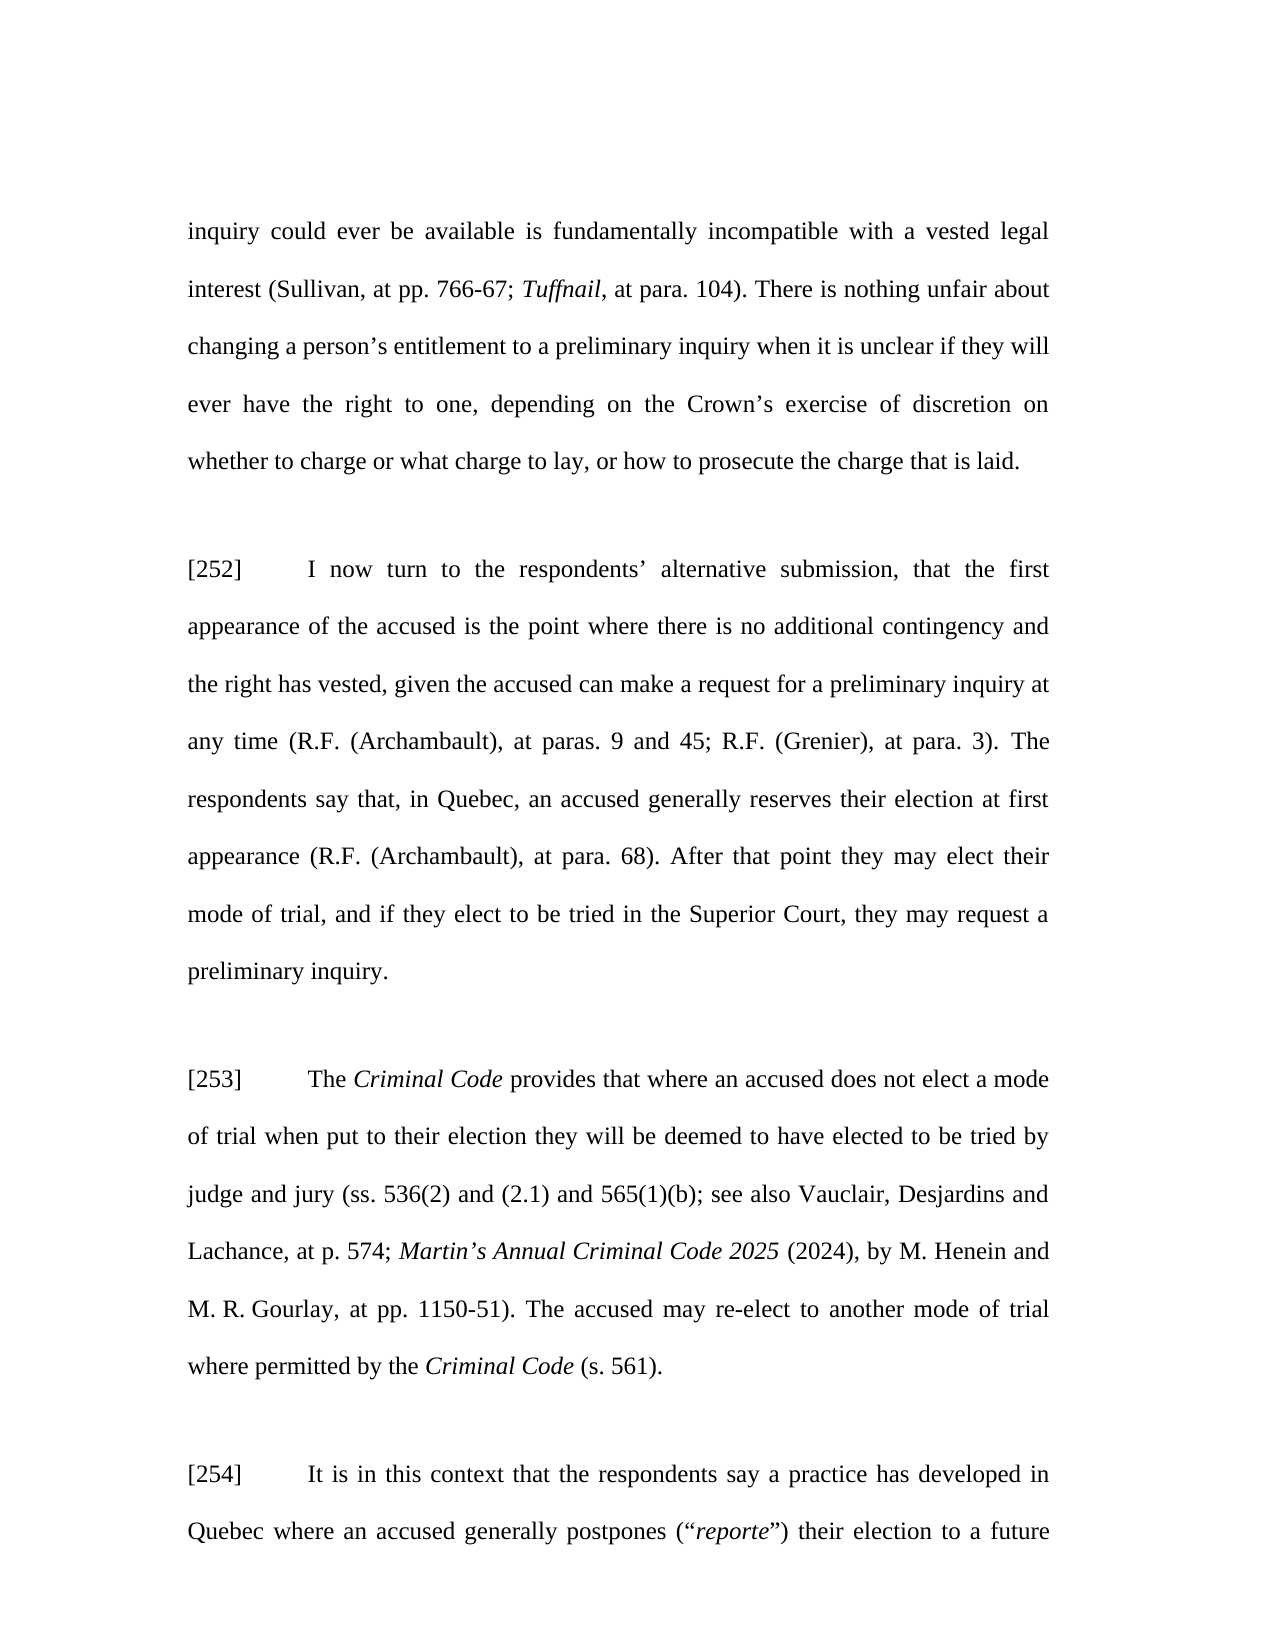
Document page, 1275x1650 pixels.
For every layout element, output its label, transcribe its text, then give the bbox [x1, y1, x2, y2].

text I now turn to the respondents’ alternative submission, that the first appearance of the accused is the point where there is no additional contingency and the right has vested, given the accused can make a request for a preliminary inquiry at any time (R.F. (Archambault), at paras. 9 and 45; R.F. (Grenier), at para. 3). The respondents say that, in Quebec, an accused generally reserves their election at first appearance (R.F. (Archambault), at para. 68). After that point they may elect their mode of trial, and if they elect to be tried in the Superior Court, they may request a preliminary inquiry. [187, 554, 1050, 985]
text The Criminal Code provides that where an accused does not elect a mode of trial when put to their election they will be deemed to have elected to be tried by judge and jury (ss. 536(2) and (2.1) and 565(1)(b); see also Vauclair, Desjardins and Lachance, at p. 574; Martin’s Annual Criminal Code 2025 (2024), by M. Henein and M. R. Gourlay, at pp. 1150-51). The accused may re-elect to another mode of trial where permitted by the Criminal Code (s. 561). [187, 1064, 1050, 1380]
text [187, 216, 1050, 475]
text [187, 1459, 1050, 1545]
